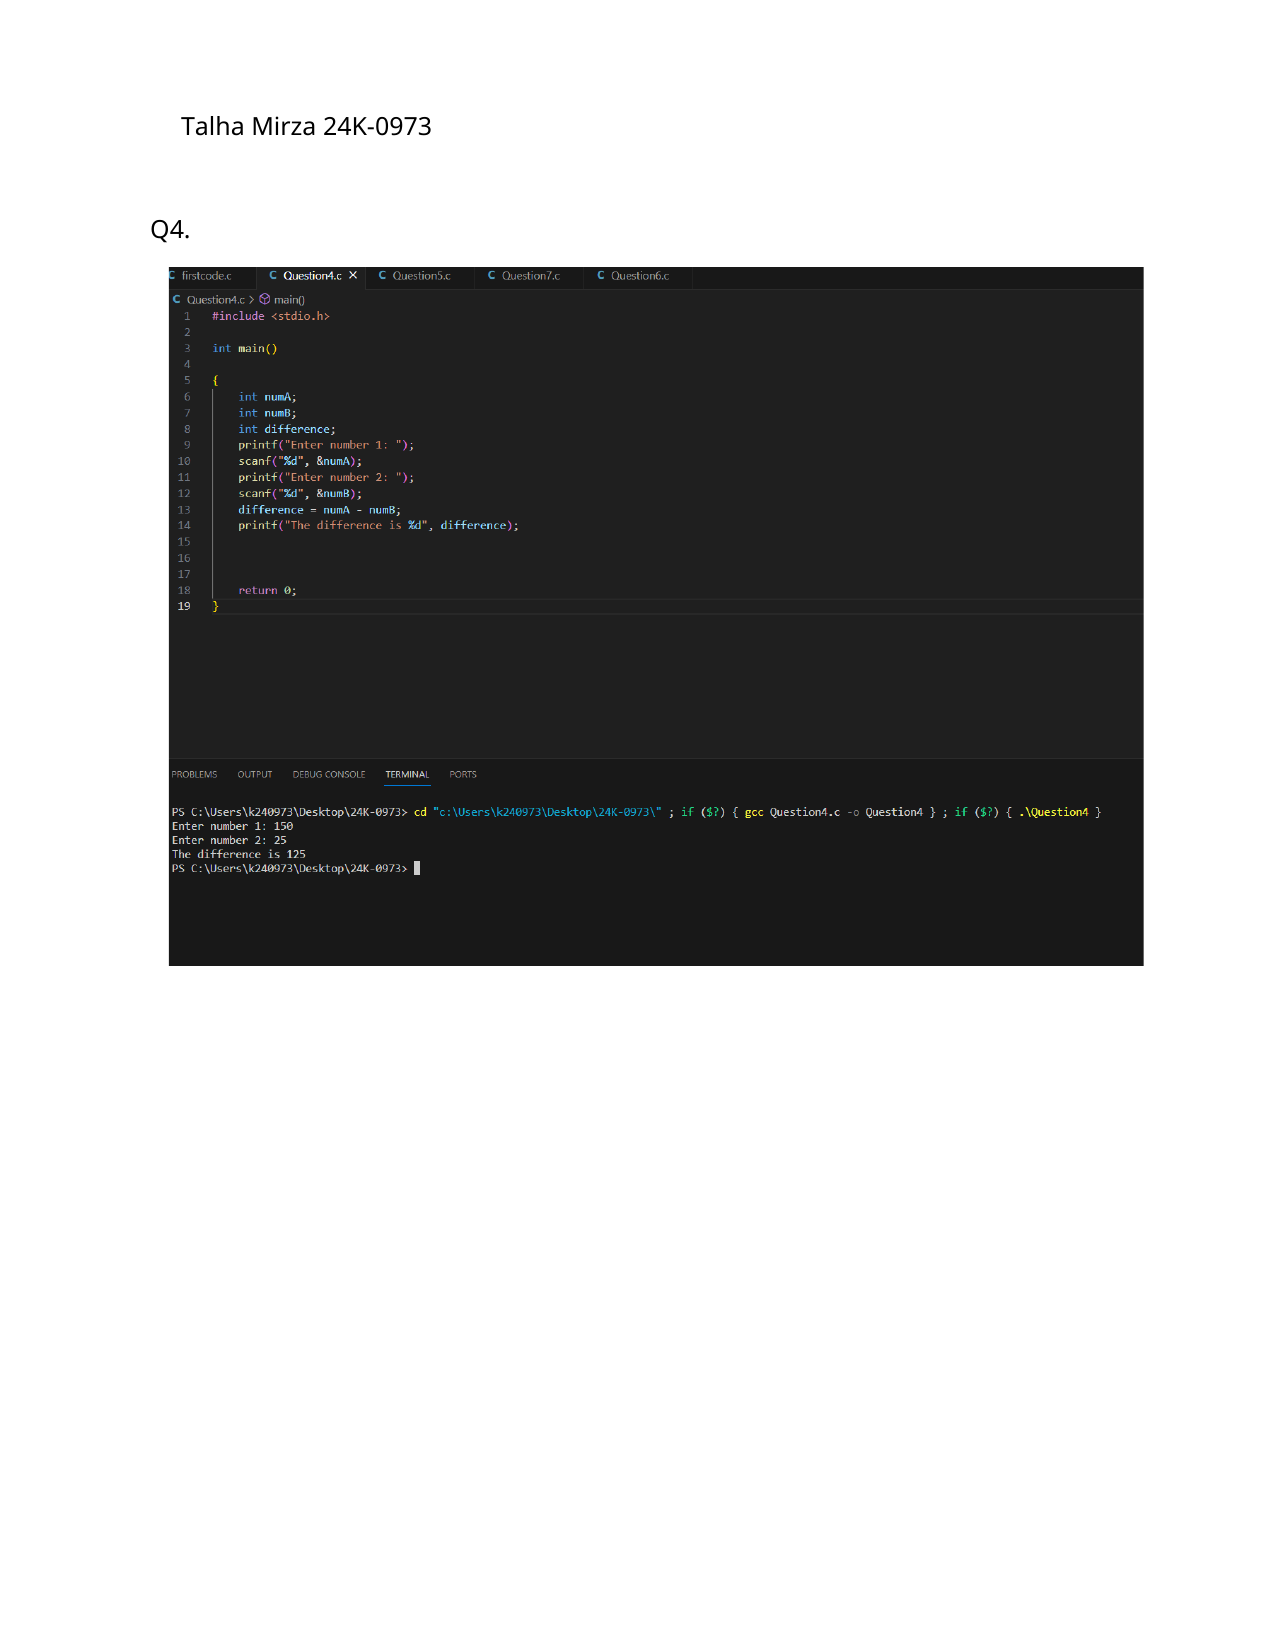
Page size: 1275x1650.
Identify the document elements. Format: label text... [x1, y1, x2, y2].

text Q4. [150, 211, 1125, 245]
